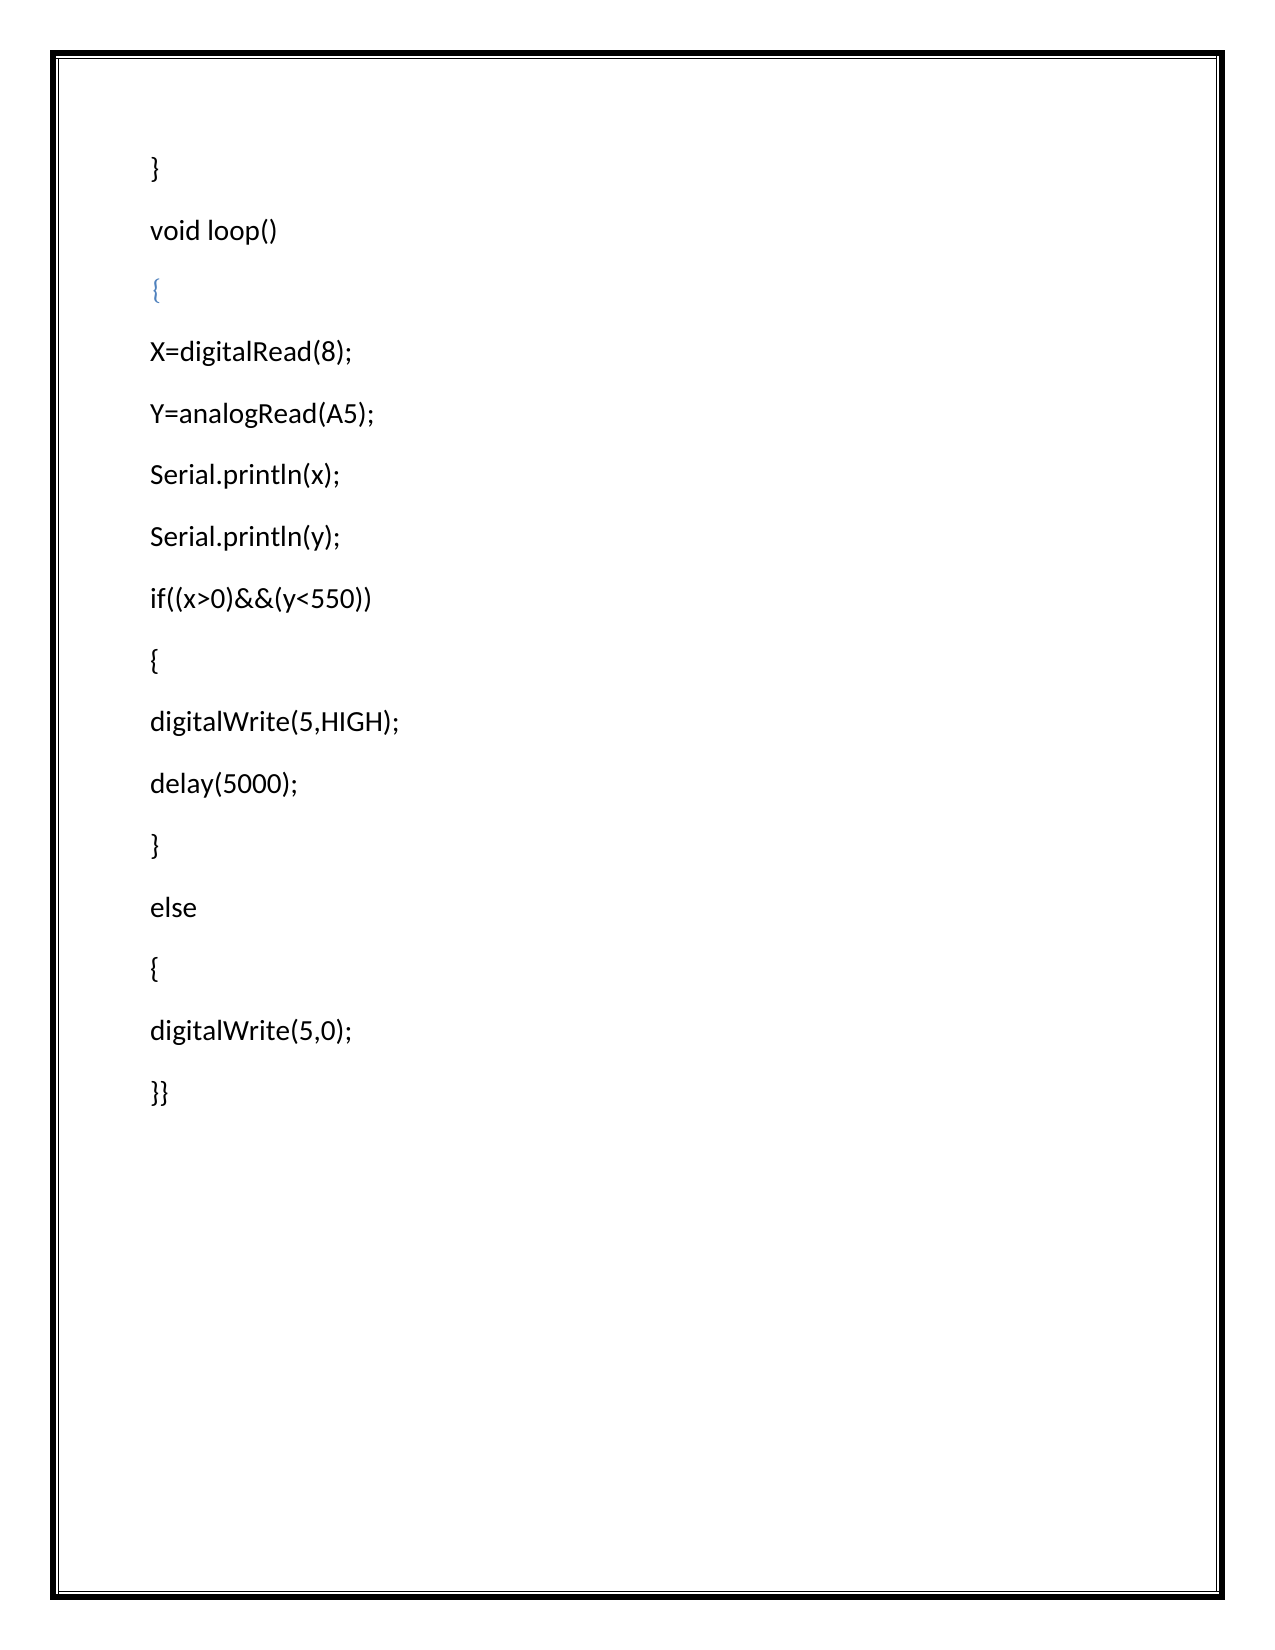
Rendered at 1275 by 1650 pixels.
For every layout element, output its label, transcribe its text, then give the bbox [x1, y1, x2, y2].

text delay(5000); [150, 765, 1125, 801]
text Serial.println(x); [150, 456, 1125, 492]
text digitalWrite(5,0); [150, 1012, 1125, 1048]
text } [150, 827, 1125, 863]
text if((x>0)&&(y<550)) [150, 580, 1125, 616]
text else [150, 889, 1125, 924]
subtitle { [150, 273, 1125, 307]
text { [150, 951, 1125, 986]
text digitalWrite(5,HIGH); [150, 703, 1125, 739]
text Y=analogRead(A5); [150, 395, 1125, 430]
text void loop() [150, 212, 1125, 247]
text X=digitalRead(8); [150, 333, 1125, 368]
text } [150, 150, 1125, 186]
text }} [150, 1074, 1125, 1110]
text { [150, 642, 1125, 677]
text Serial.println(y); [150, 518, 1125, 554]
